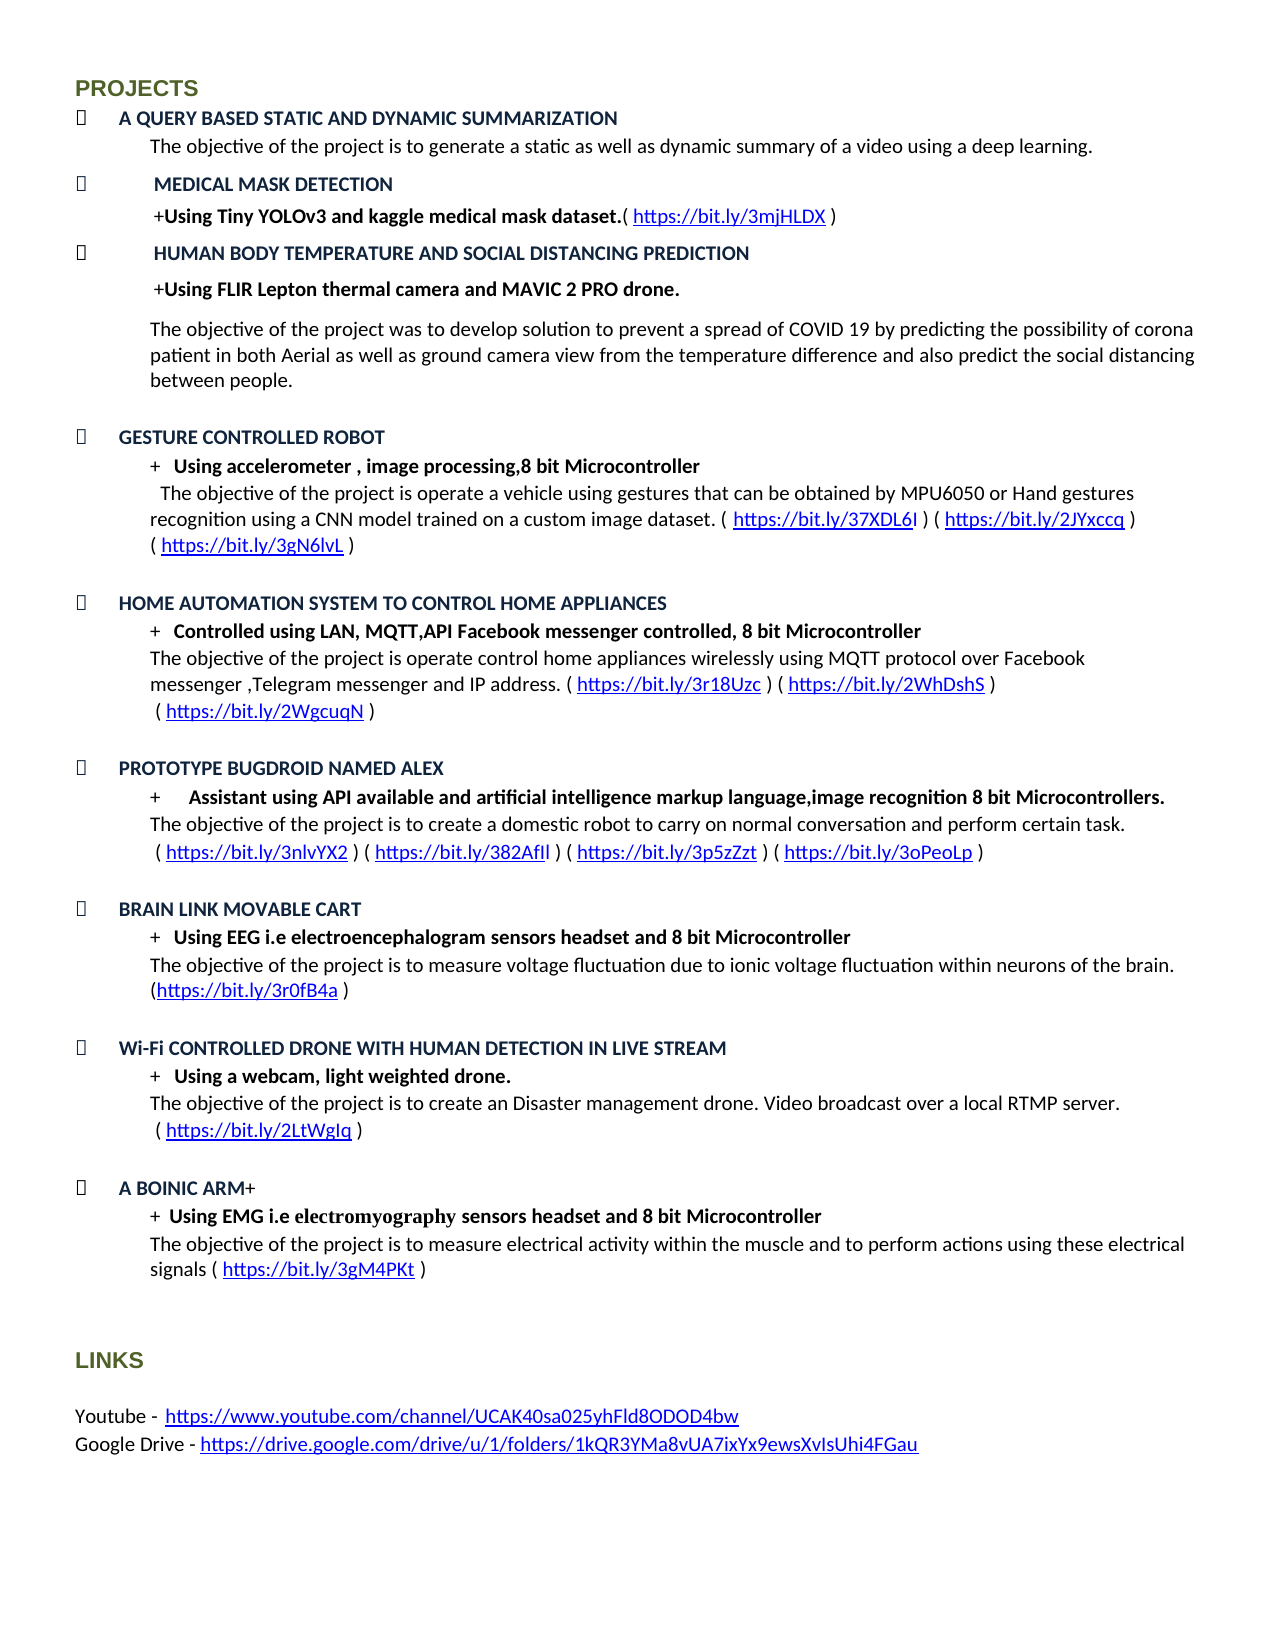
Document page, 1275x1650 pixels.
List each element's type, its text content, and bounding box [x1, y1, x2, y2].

list A QUERY BASED STATIC AND DYNAMIC SUMMARIZATION [75, 103, 1210, 132]
list Wi-Fi CONTROLLED DRONE WITH HUMAN DETECTION IN LIVE STREAM [75, 1033, 1210, 1061]
list BRAIN LINK MOVABLE CART [75, 894, 1210, 922]
list GESTURE CONTROLLED ROBOT [75, 422, 1210, 451]
list HUMAN BODY TEMPERATURE AND SOCIAL DISTANCING PREDICTION [75, 238, 1210, 267]
list MEDICAL MASK DETECTION [75, 169, 1210, 198]
subtitle LINKS [75, 1347, 1210, 1373]
text Youtube - https://www.youtube.com/channel/UCAK40sa025yhFld8ODOD4bw [75, 1404, 1210, 1429]
subtitle PROJECTS [75, 75, 1210, 101]
list PROTOTYPE BUGDROID NAMED ALEX [75, 753, 1210, 782]
text + Using EEG i.e electroencephalogram sensors headset and 8 bit Microcontroller [150, 924, 1210, 950]
text The objective of the project is to measure electrical activity within the muscle and to perform actions using these electrical signals ( https://bit.ly/3gM4PKt ) [150, 1231, 1187, 1282]
text +Using FLIR Lepton thermal camera and MAVIC 2 PRO drone. [154, 276, 1210, 302]
text The objective of the project is to create an Disaster management drone. Video broadcast over a local RTMP server. ( https://bit.ly/2LtWgIq ) [150, 1090, 1121, 1143]
list A BOINIC ARM+ [75, 1173, 1210, 1201]
text The objective of the project was to develop solution to prevent a spread of COVID 19 by predicting the possibility of corona patient in both Aerial as well as ground camera view from the temperature difference and also predict the social distancing between people. [150, 316, 1197, 393]
text + Using a webcam, light weighted drone. [150, 1063, 1210, 1088]
text +Using Tiny YOLOv3 and kaggle medical mask dataset.( https://bit.ly/3mjHLDX ) [154, 203, 1210, 228]
text + Controlled using LAN, MQTT,API Facebook messenger controlled, 8 bit Microcontroller [150, 618, 1210, 643]
text The objective of the project is operate control home appliances wirelessly using MQTT protocol over Facebook messenger ,Telegram messenger and IP address. ( https://bit.ly/3r18Uzc ) ( https://bit.ly/2WhDshS ) [150, 646, 1132, 696]
text The objective of the project is to create a domestic robot to carry on normal conversation and perform certain task. ( https://bit.ly/3nlvYX2 ) ( https://bit.ly/382AfIl ) ( https://bit.ly/3p5zZzt ) ( https://bit.ly/3oPeoLp ) [150, 812, 1132, 864]
text + Assistant using API available and artificial intelligence markup language,image recognition 8 bit Microcontrollers. [150, 784, 1210, 809]
text + Using EMG i.e electromyography sensors headset and 8 bit Microcontroller [150, 1203, 1210, 1229]
text The objective of the project is operate a vehicle using gestures that can be obtained by MPU6050 or Hand gestures recognition using a CNN model trained on a custom image dataset. ( https://bit.ly/37XDL6I ) ( https://bit.ly/2JYxccq ) ( https://bit.ly/3gN6lvL ) [150, 480, 1136, 558]
text ( https://bit.ly/2WgcuqN ) [155, 698, 1210, 724]
text Google Drive - https://drive.google.com/drive/u/1/folders/1kQR3YMa8vUA7ixYx9ewsXvIsUhi4FGau [75, 1431, 1210, 1457]
text The objective of the project is to generate a static as well as dynamic summary of a video using a deep learning. [150, 134, 1210, 159]
text The objective of the project is to measure voltage fluctuation due to ionic voltage fluctuation within neurons of the brain. (https://bit.ly/3r0fB4a ) [150, 952, 1179, 1003]
list HOME AUTOMATION SYSTEM TO CONTROL HOME APPLIANCES [75, 588, 1210, 616]
text + Using accelerometer , image processing,8 bit Microcontroller [150, 453, 1210, 478]
